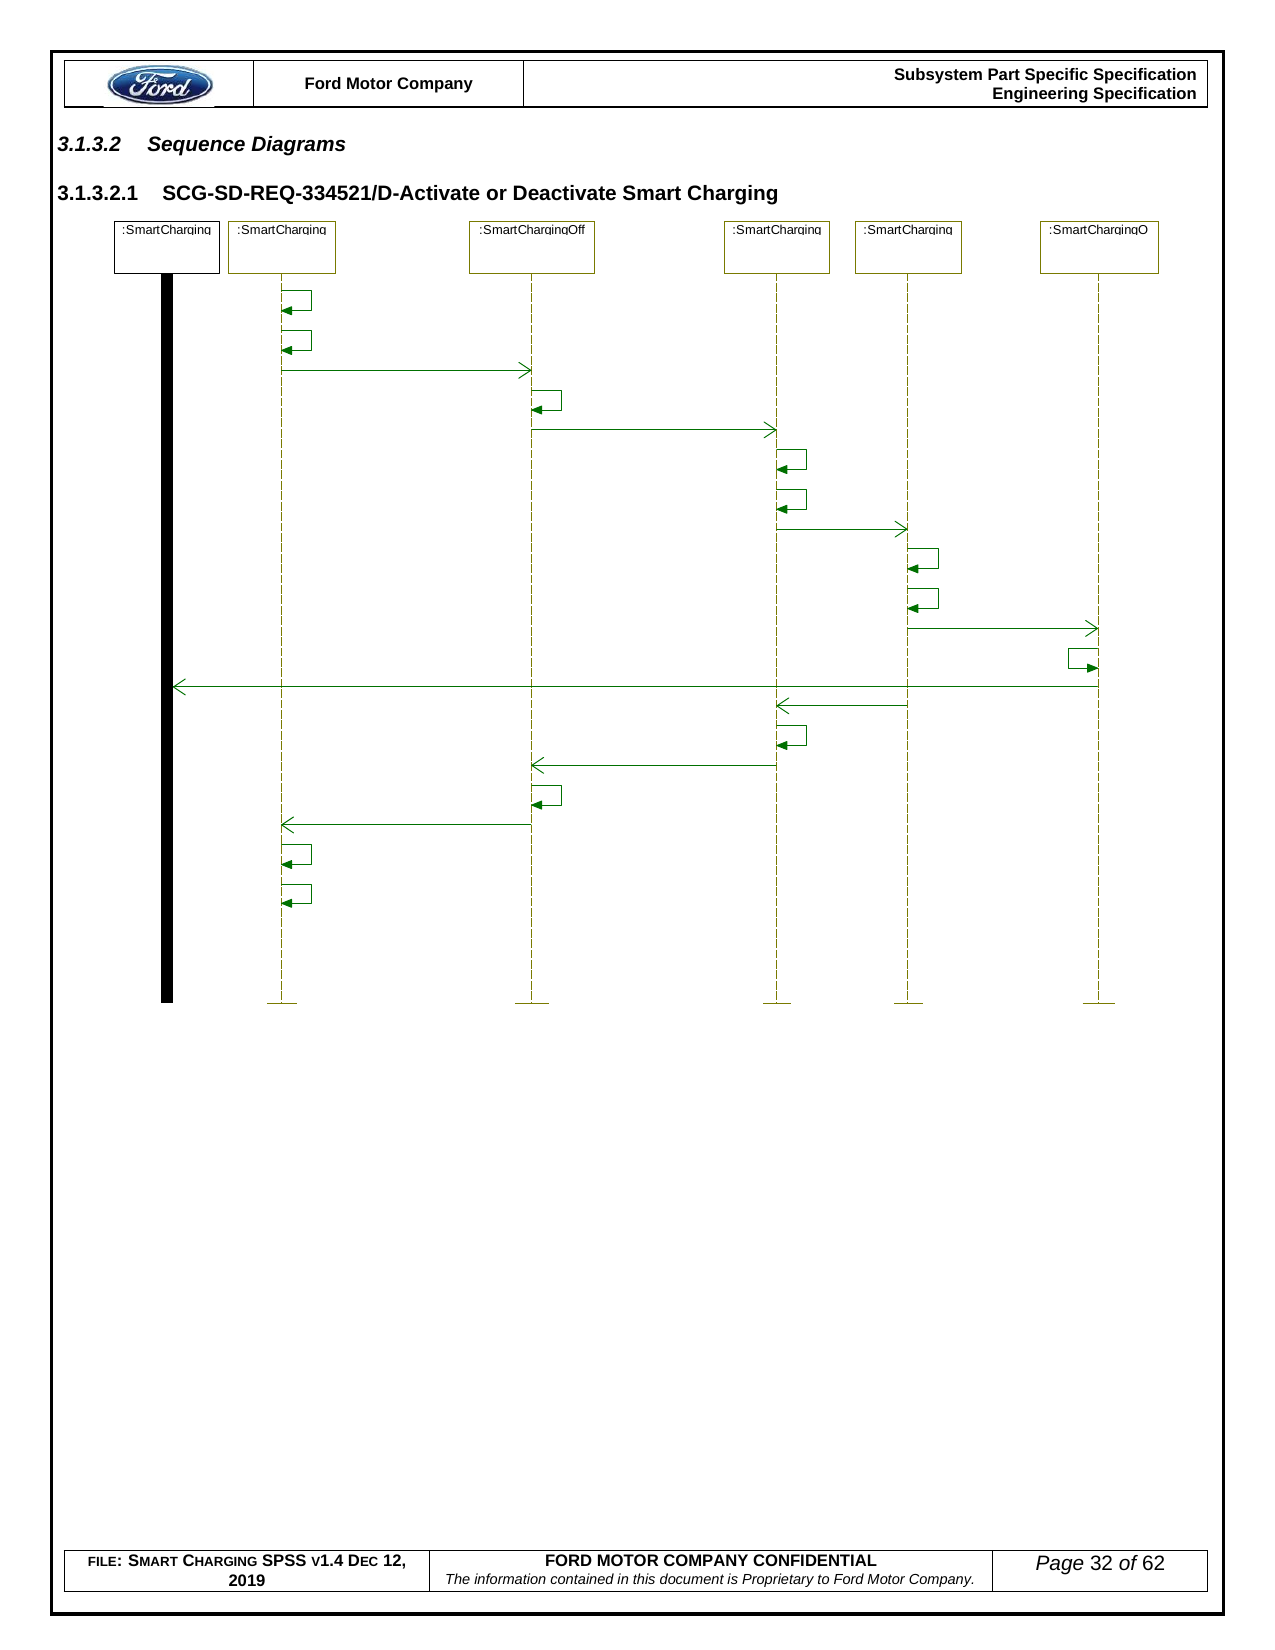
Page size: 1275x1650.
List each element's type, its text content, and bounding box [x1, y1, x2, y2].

picture [103, 61, 215, 107]
subtitle Sequence Diagrams [57, 131, 1215, 155]
subtitle SCG-SD-REQ-334521/D-Activate or Deactivate Smart Charging [57, 180, 1215, 204]
